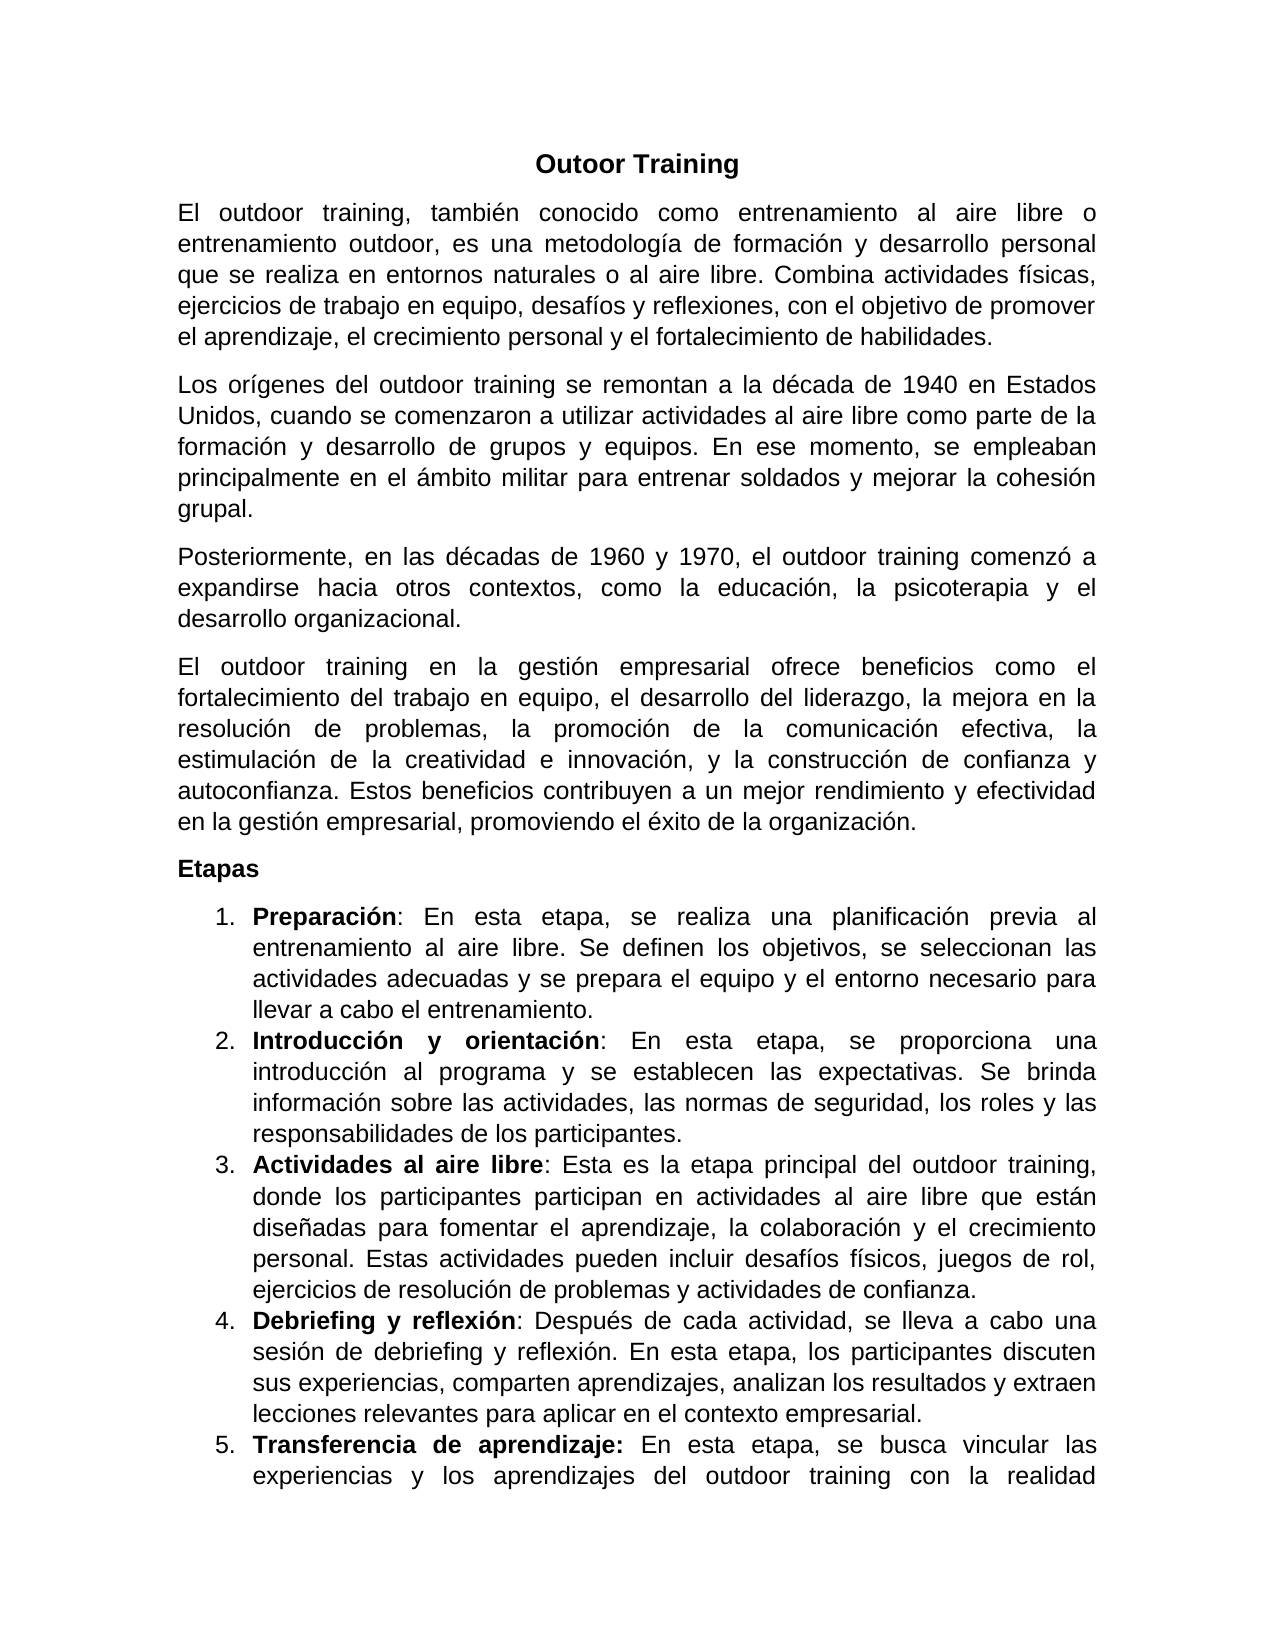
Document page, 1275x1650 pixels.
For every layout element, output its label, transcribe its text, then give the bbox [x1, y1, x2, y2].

text Posteriormente, en las décadas de 1960 y 1970, el outdoor training comenzó a expandirse hacia otros contextos, como la educación, la psicoterapia y el desarrollo organizacional. [177, 542, 1098, 633]
list Introducción y orientación: En esta etapa, se proporciona una introducción al programa y se establecen las expectativas. Se brinda información sobre las actividades, las normas de seguridad, los roles y las responsabilidades de los participantes. [215, 1026, 1098, 1148]
text Outoor Training [177, 148, 1098, 179]
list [215, 1430, 1098, 1490]
text El outdoor training en la gestión empresarial ofrece beneficios como el fortalecimiento del trabajo en equipo, el desarrollo del liderazgo, la mejora en la resolución de problemas, la promoción de la comunicación efectiva, la estimulación de la creatividad e innovación, y la construcción de confianza y autoconfianza. Estos beneficios contribuyen a un mejor rendimiento y efectividad en la gestión empresarial, promoviendo el éxito de la organización. [177, 652, 1098, 836]
text El outdoor training, también conocido como entrenamiento al aire libre o entrenamiento outdoor, es una metodología de formación y desarrollo personal que se realiza en entornos naturales o al aire libre. Combina actividades físicas, ejercicios de trabajo en equipo, desafíos y reflexiones, con el objetivo de promover el aprendizaje, el crecimiento personal y el fortalecimiento de habilidades. [177, 198, 1098, 351]
text Los orígenes del outdoor training se remontan a la década de 1940 en Estados Unidos, cuando se comenzaron a utilizar actividades al aire libre como parte de la formación y desarrollo de grupos y equipos. En ese momento, se empleaban principalmente en el ámbito militar para entrenar soldados y mejorar la cohesión grupal. [177, 370, 1098, 523]
text Etapas [177, 854, 1098, 883]
list Preparación: En esta etapa, se realiza una planificación previa al entrenamiento al aire libre. Se definen los objetivos, se seleccionan las actividades adecuadas y se prepara el equipo y el entorno necesario para llevar a cabo el entrenamiento. [215, 902, 1098, 1024]
list Debriefing y reflexión: Después de cada actividad, se lleva a cabo una sesión de debriefing y reflexión. En esta etapa, los participantes discuten sus experiencias, comparten aprendizajes, analizan los resultados y extraen lecciones relevantes para aplicar en el contexto empresarial. [215, 1306, 1098, 1428]
list Actividades al aire libre: Esta es la etapa principal del outdoor training, donde los participantes participan en actividades al aire libre que están diseñadas para fomentar el aprendizaje, la colaboración y el crecimiento personal. Estas actividades pueden incluir desafíos físicos, juegos de rol, ejercicios de resolución de problemas y actividades de confianza. [215, 1151, 1098, 1303]
